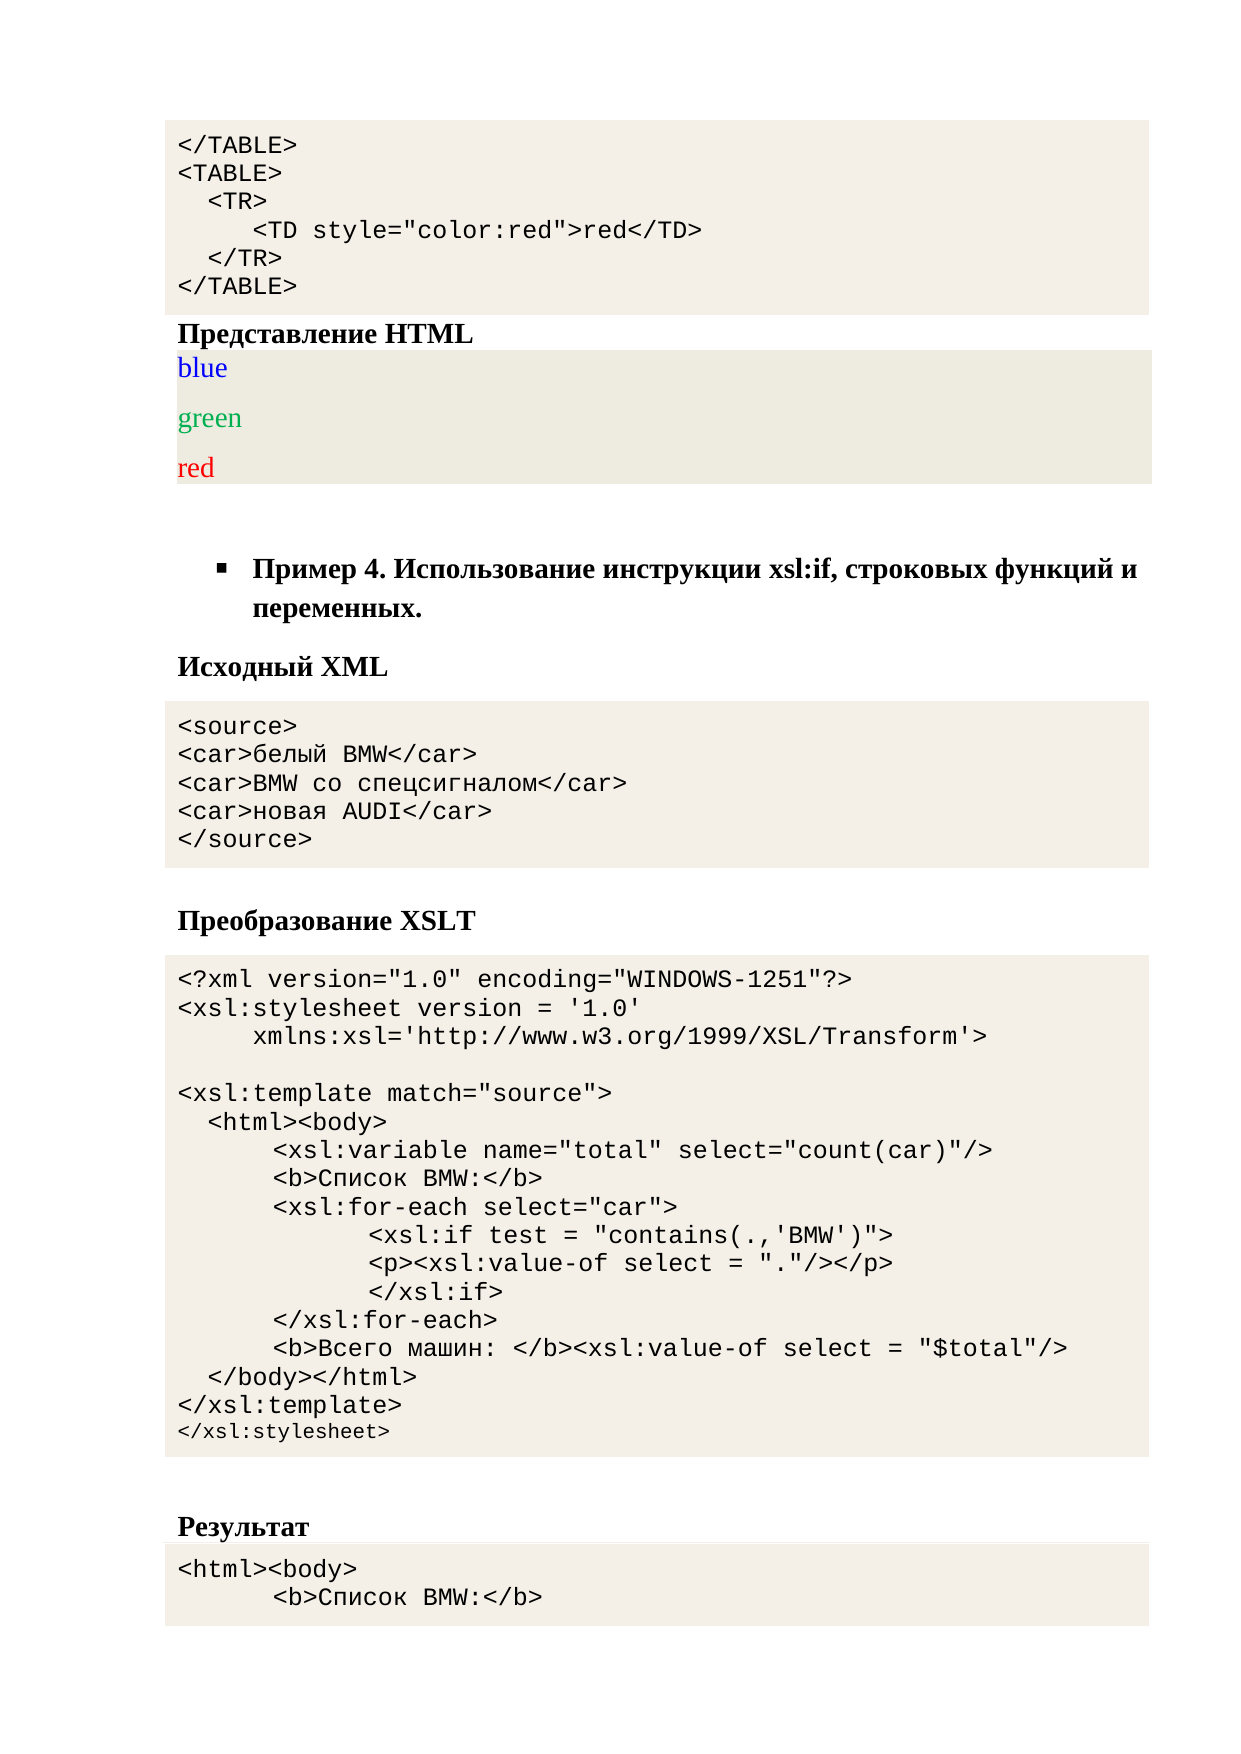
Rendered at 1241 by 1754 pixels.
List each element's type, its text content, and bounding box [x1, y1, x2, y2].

text <xsl:for-each select="car"> [165, 1180, 1149, 1208]
text <p><xsl:value-of select = "."/></p> [165, 1237, 1149, 1265]
text <source> <car>белый BMW</car> <car>BMW со спецсигналом</car> <car>новая AUDI</car> </source> [165, 701, 1149, 868]
text <xsl:variable name="total" select="count(car)"/> [165, 1123, 1149, 1152]
text <html><body> [165, 1095, 1149, 1123]
text <xsl:stylesheet version = '1.0' [165, 981, 1149, 1010]
text red [177, 450, 1152, 484]
text <html><body> [165, 1544, 1149, 1571]
text Представление HTML [177, 316, 1152, 350]
text </body></html> [165, 1350, 1149, 1378]
text <?xml version="1.0" encoding="WINDOWS-1251"?> [165, 955, 1149, 981]
text <b>Список BMW:</b> [165, 1571, 1149, 1626]
text Результат [177, 1509, 1152, 1542]
text <b>Всего машин: </b><xsl:value-of select = "$total"/> [165, 1322, 1149, 1350]
text <xsl:template match="source"> [165, 1067, 1149, 1095]
text <xsl:if test = "contains(.,'BMW')"> [165, 1208, 1149, 1237]
text xmlns:xsl='http://www.w3.org/1999/XSL/Transform'> [165, 1010, 1149, 1038]
text </xsl:for-each> [165, 1293, 1149, 1322]
text <b>Список BMW:</b> [165, 1152, 1149, 1180]
text green [177, 400, 1152, 434]
list Пример 4. Использование инструкции xsl:if, строковых функций и переменных. [215, 551, 1152, 623]
text </xsl:stylesheet> [165, 1407, 1149, 1457]
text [165, 120, 1149, 315]
text Преобразование XSLT [177, 903, 1152, 936]
text blue [177, 350, 1152, 383]
text Исходный XML [177, 649, 1152, 683]
text </xsl:template> [165, 1378, 1149, 1407]
text </xsl:if> [165, 1265, 1149, 1293]
